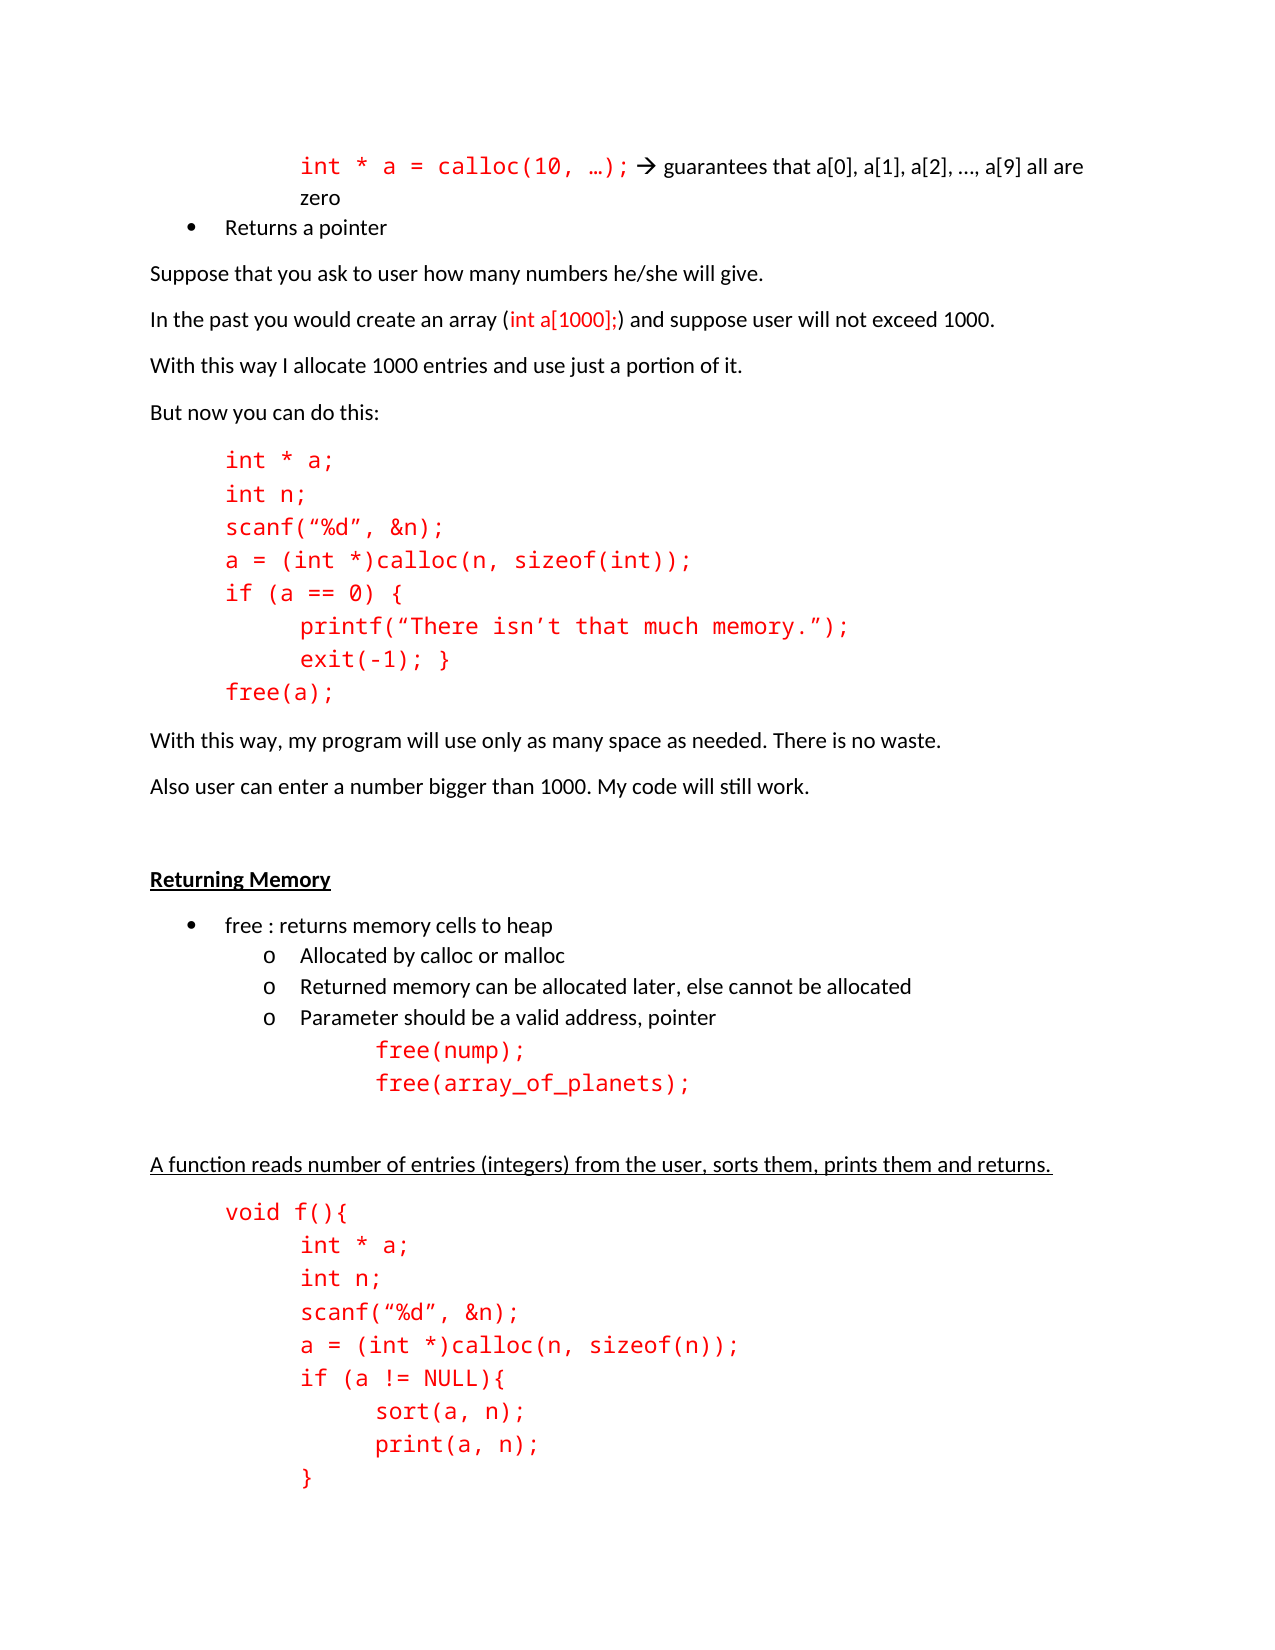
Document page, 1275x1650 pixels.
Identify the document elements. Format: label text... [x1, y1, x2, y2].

list Returns a pointer [187, 213, 1125, 241]
list printf(“There isn’t that much memory.”); [225, 610, 1125, 641]
list sort(a, n); [300, 1395, 1125, 1426]
list a = (int *)calloc(n, sizeof(int)); [225, 544, 1125, 575]
list if (a == 0) { [225, 577, 1125, 608]
list free(a); [225, 676, 1125, 707]
list int * a; [225, 1229, 1125, 1260]
text Also user can enter a number bigger than 1000. My code will still work. [150, 772, 1125, 800]
list free(array_of_planets); [375, 1067, 1125, 1098]
text In the past you would create an array (int a[1000];) and suppose user will not exceed 1000. [150, 305, 1125, 333]
list print(a, n); [300, 1428, 1125, 1459]
list Parameter should be a valid address, pointer [262, 1003, 1125, 1032]
list Returned memory can be allocated later, else cannot be allocated [262, 972, 1125, 1001]
text Suppose that you ask to user how many numbers he/she will give. [150, 259, 1125, 287]
list int * a; [225, 444, 1125, 476]
text With this way I allocate 1000 entries and use just a portion of it. [150, 352, 1125, 380]
list int * a = calloc(10, …); guarantees that a[0], a[1], a[2], …, a[9] all are zero [300, 150, 1125, 211]
text A function reads number of entries (integers) from the user, sorts them, prints them and returns. [150, 1150, 1125, 1178]
list if (a != NULL){ [225, 1362, 1125, 1393]
list void f(){ [225, 1196, 1125, 1227]
list a = (int *)calloc(n, sizeof(n)); [225, 1328, 1125, 1360]
list int n; [225, 477, 1125, 509]
text But now you can do this: [150, 398, 1125, 426]
list } [225, 1461, 1125, 1492]
list scanf(“%d”, &n); [225, 511, 1125, 542]
list Allocated by calloc or malloc [262, 941, 1125, 970]
list free : returns memory cells to heap [187, 911, 1125, 939]
text With this way, my program will use only as many space as needed. There is no waste. [150, 726, 1125, 754]
text Returning Memory [150, 865, 1125, 893]
list scanf(“%d”, &n); [225, 1295, 1125, 1327]
list int n; [225, 1262, 1125, 1293]
list free(nump); [375, 1034, 1125, 1065]
list exit(-1); } [225, 643, 1125, 674]
